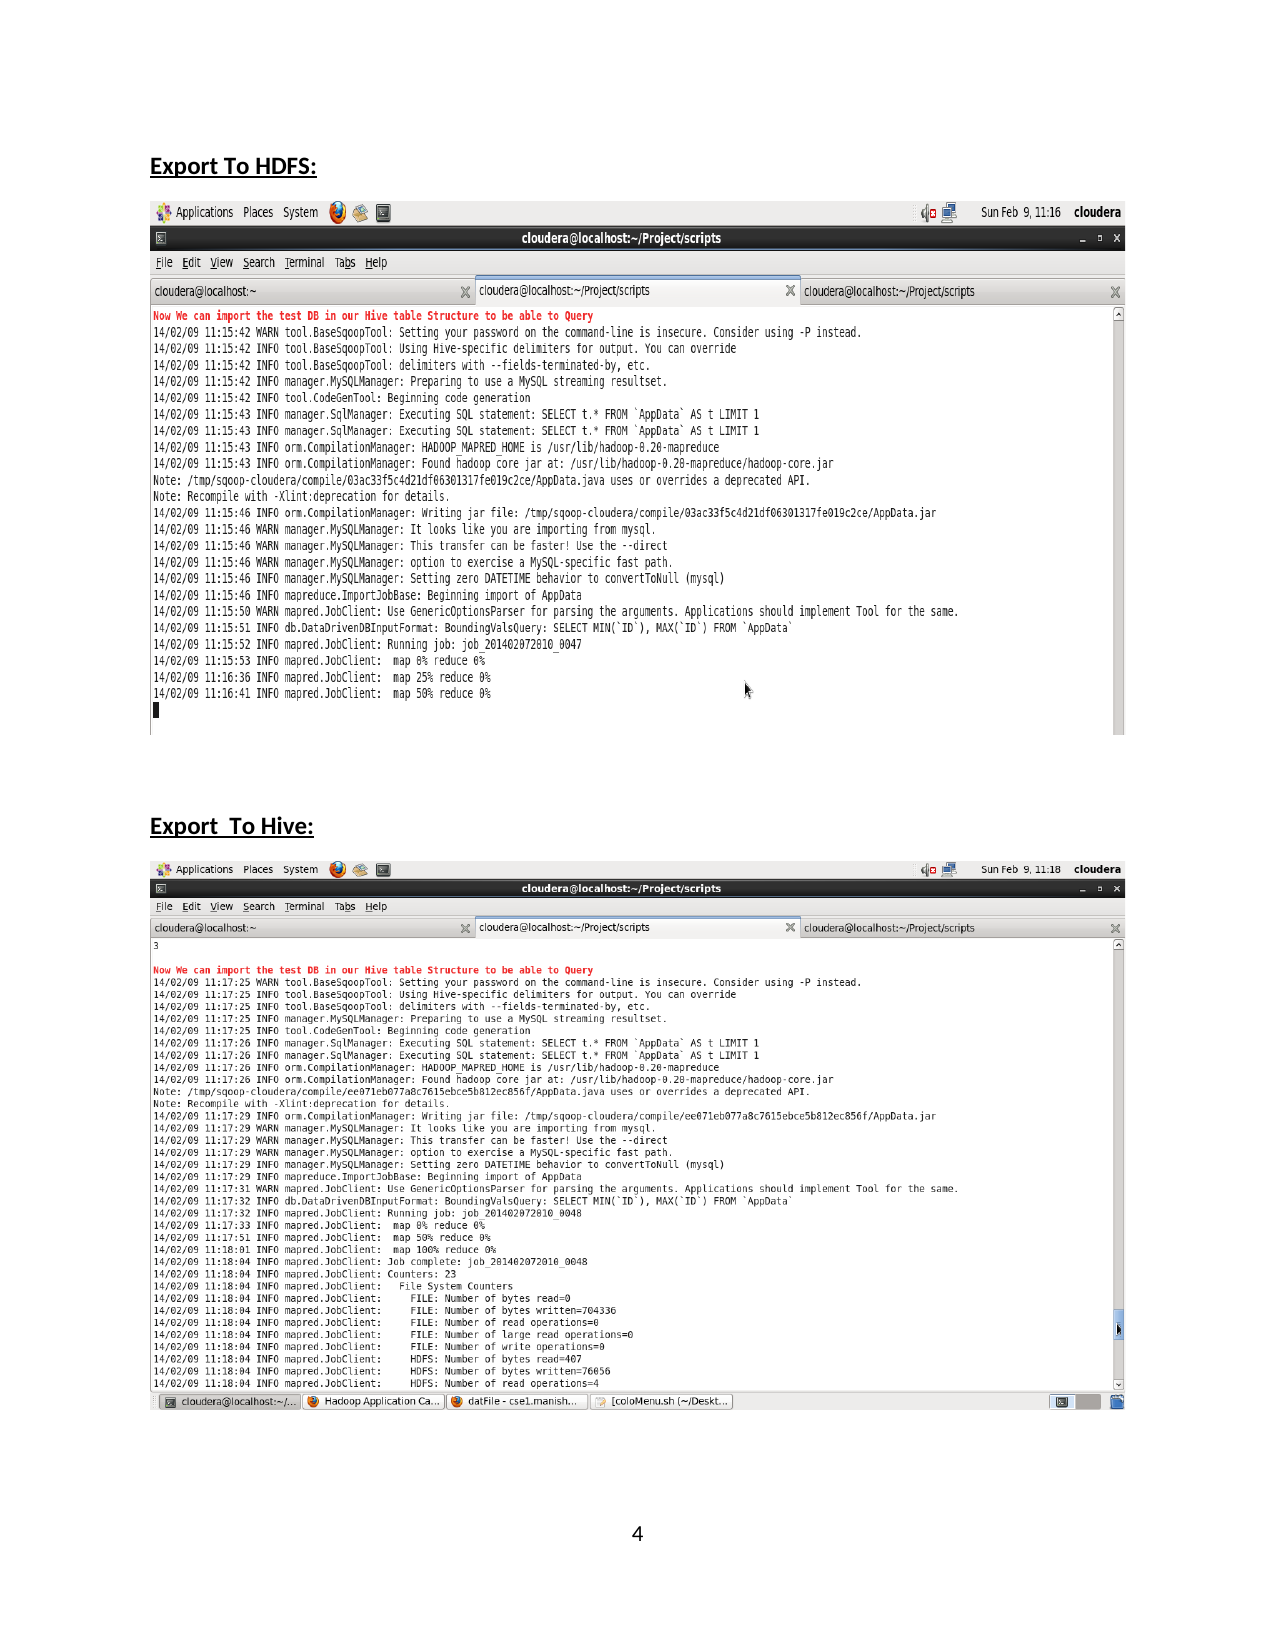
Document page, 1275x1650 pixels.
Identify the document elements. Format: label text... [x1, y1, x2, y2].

text Export To HDFS: [150, 150, 1125, 181]
text Export To Hive: [150, 811, 1125, 841]
picture [150, 861, 1125, 1410]
picture [150, 201, 1125, 735]
